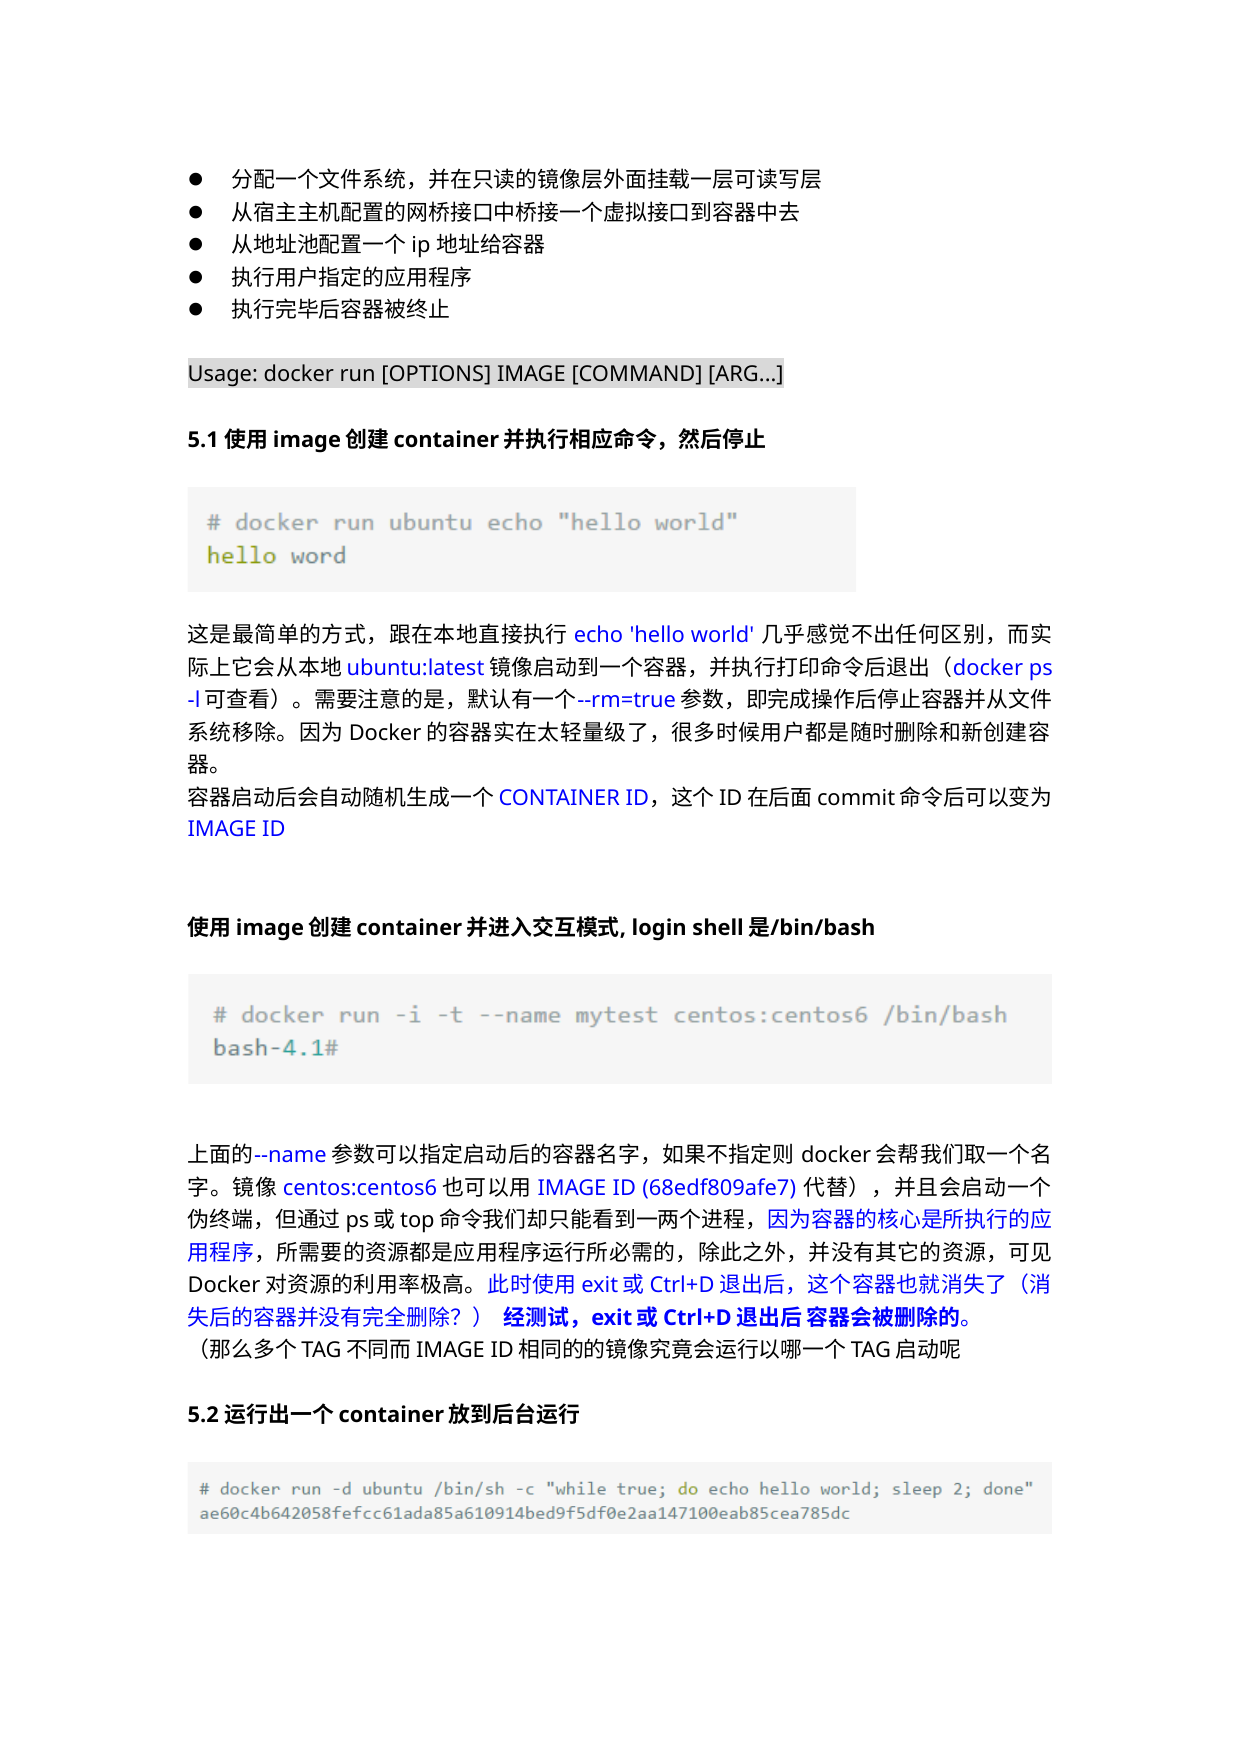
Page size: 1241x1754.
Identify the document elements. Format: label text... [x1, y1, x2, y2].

list 从地址池配置一个 ip 地址给容器 [187, 227, 1053, 259]
text 5.2 运行出一个container放到后台运行 [187, 1397, 1053, 1429]
picture [187, 974, 1052, 1084]
picture [187, 487, 857, 592]
list 执行用户指定的应用程序 [187, 259, 1053, 292]
text （那么多个TAG不同而IMAGE ID相同的的镜像究竟会运行以哪一个TAG启动呢 [187, 1332, 1053, 1364]
list 执行完毕后容器被终止 [187, 292, 1053, 324]
text 容器启动后会自动随机生成一个CONTAINER ID，这个ID在后面commit命令后可以变为IMAGE ID [187, 779, 1053, 844]
text Usage: docker run [OPTIONS] IMAGE [COMMAND] [ARG...] [187, 357, 1053, 389]
list 从宿主主机配置的网桥接口中桥接一个虚拟接口到容器中去 [187, 194, 1053, 227]
text 使用image创建container并进入交互模式, login shell是/bin/bash [187, 909, 1053, 942]
list 分配一个文件系统，并在只读的镜像层外面挂载一层可读写层 [187, 162, 1053, 194]
text 这是最简单的方式，跟在本地直接执行echo 'hello world' 几乎感觉不出任何区别，而实际上它会从本地ubuntu:latest镜像启动到一个容器，并执行打印命令后退出（docker ps -l可查看）。需要注意的是，默认有一个--rm=true参数，即完成操作后停止容器并从文件系统移除。因为Docker的容器实在太轻量级了，很多时候用户都是随时删除和新创建容器。 [187, 617, 1053, 779]
text 上面的--name参数可以指定启动后的容器名字，如果不指定则docker会帮我们取一个名字。镜像centos:centos6也可以用IMAGE ID (68edf809afe7) 代替），并且会启动一个伪终端，但通过ps或top命令我们却只能看到一两个进程，因为容器的核心是所执行的应用程序，所需要的资源都是应用程序运行所必需的，除此之外，并没有其它的资源，可见Docker对资源的利用率极高。此时使用exit或Ctrl+D退出后，这个容器也就消失了（消失后的容器并没有完全删除？） 经测试，exit或Ctrl+D退出后 容器会被删除的。 [187, 1137, 1053, 1332]
picture [187, 1462, 1052, 1534]
text 5.1 使用image创建container并执行相应命令，然后停止 [187, 422, 1053, 454]
